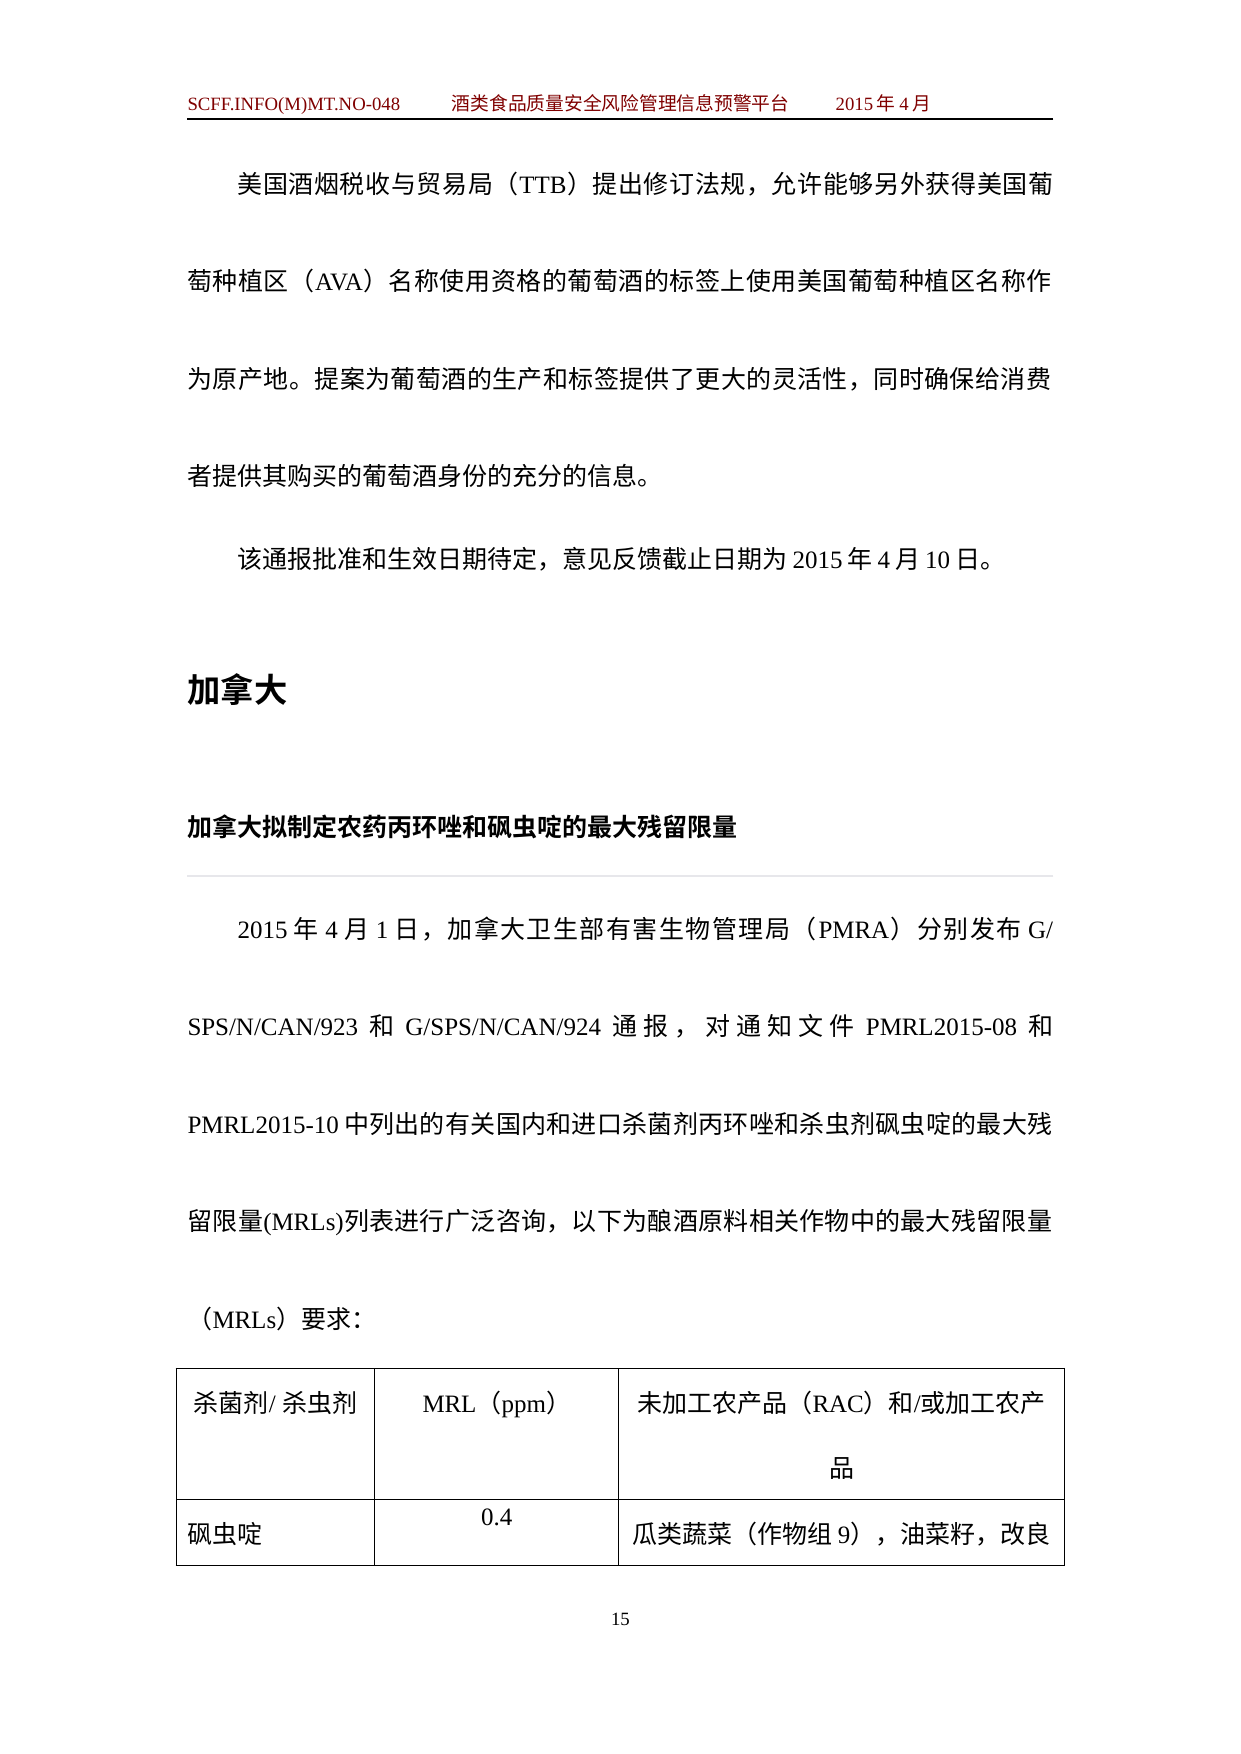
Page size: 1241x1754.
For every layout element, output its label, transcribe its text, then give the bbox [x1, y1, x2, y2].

text 2015年4月1日，加拿大卫生部有害生物管理局（PMRA）分别发布G/SPS/N/CAN/923和G/SPS/N/CAN/924通报，对通知文件PMRL2015-08和PMRL2015-10中列出的有关国内和进口杀菌剂丙环唑和杀虫剂砜虫啶的最大残留限量(MRLs)列表进行广泛咨询，以下为酿酒原料相关作物中的最大残留限量（MRLs）要求： [187, 895, 1053, 1350]
table_header 未加工农产品（RAC）和/或加工农产品 [619, 1369, 1064, 1499]
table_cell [619, 1500, 1064, 1565]
text 美国酒烟税收与贸易局（TTB）提出修订法规，允许能够另外获得美国葡萄种植区（AVA）名称使用资格的葡萄酒的标签上使用美国葡萄种植区名称作为原产地。提案为葡萄酒的生产和标签提供了更大的灵活性，同时确保给消费者提供其购买的葡萄酒身份的充分的信息。 [187, 150, 1053, 507]
text 加拿大 [187, 656, 1053, 721]
subtitle 加拿大拟制定农药丙环唑和砜虫啶的最大残留限量 [187, 793, 1053, 875]
table_header MRL（ppm） [375, 1369, 618, 1499]
table_cell 砜虫啶 [177, 1500, 374, 1565]
text 该通报批准和生效日期待定，意见反馈截止日期为2015年4月10日。 [187, 526, 1053, 591]
table_header 杀菌剂/ 杀虫剂 [177, 1369, 374, 1499]
table_cell 0.4 [375, 1500, 618, 1565]
